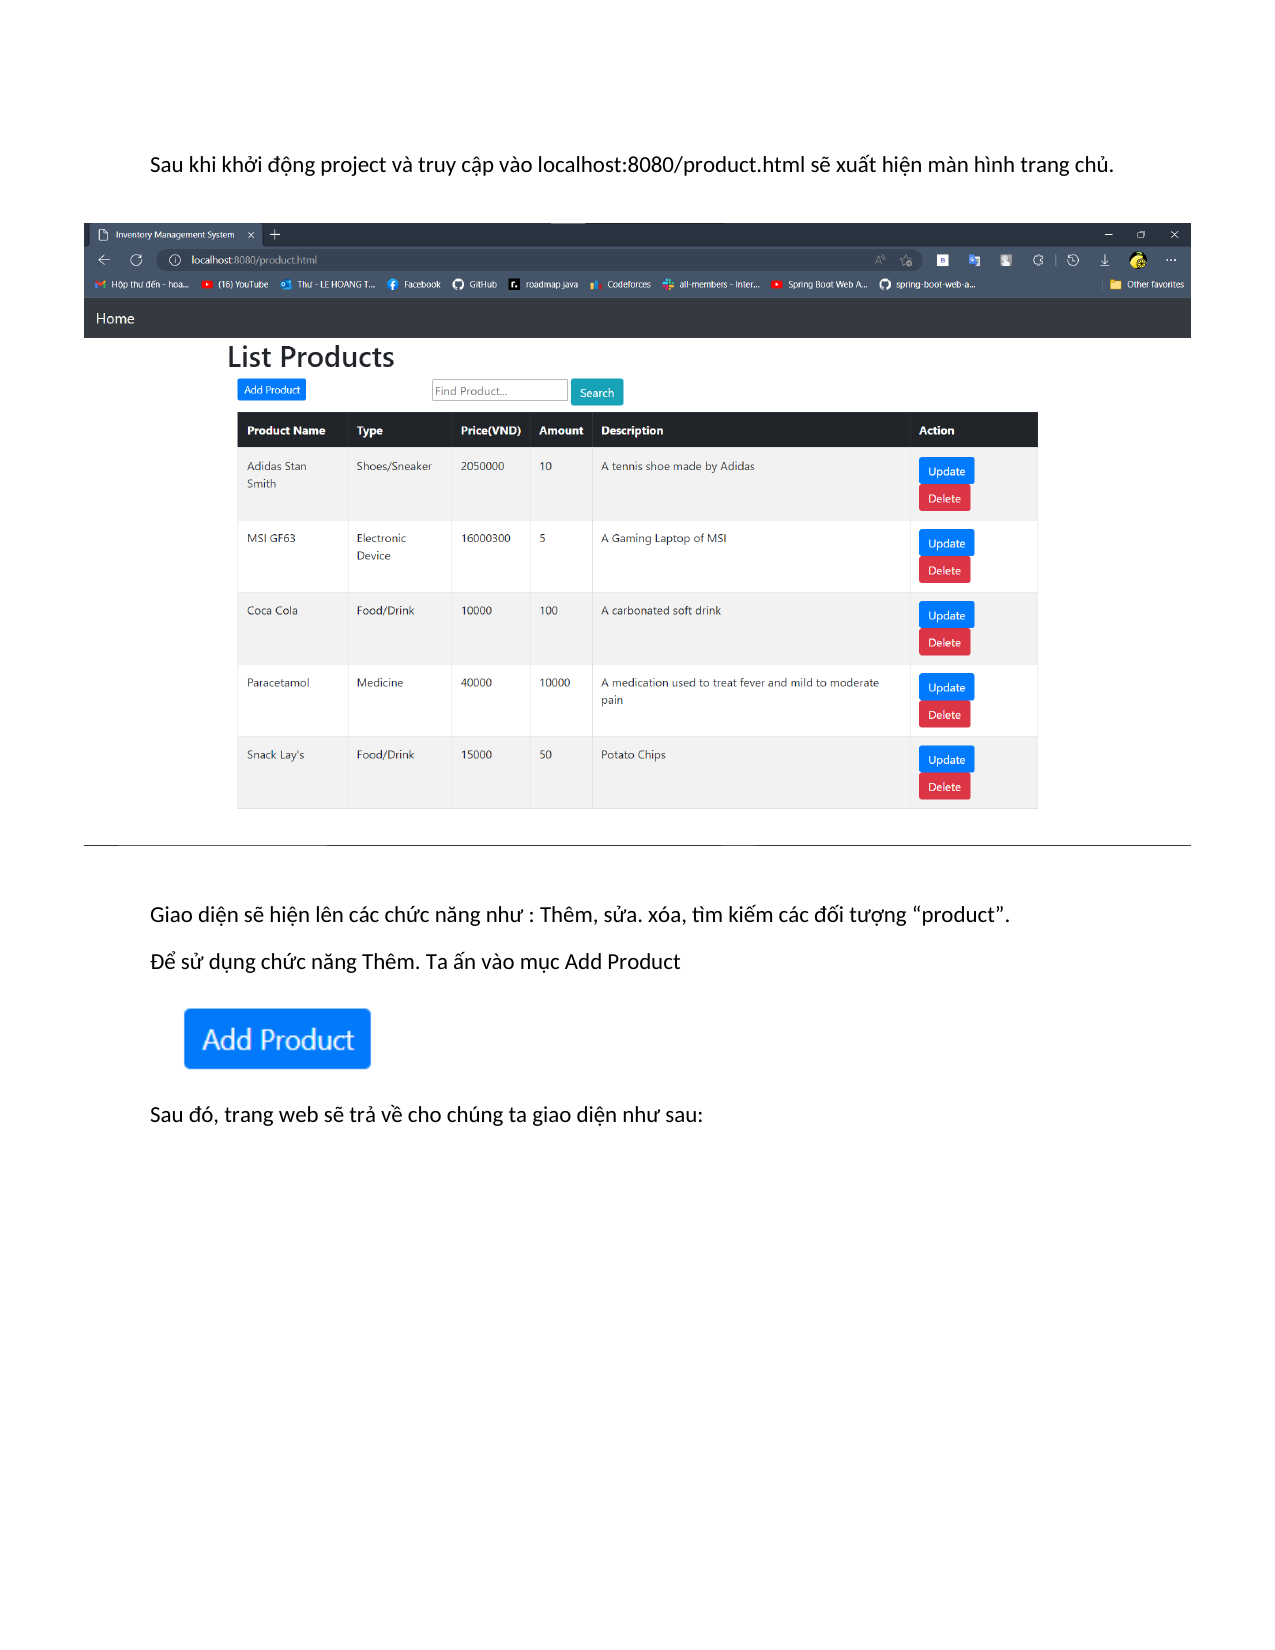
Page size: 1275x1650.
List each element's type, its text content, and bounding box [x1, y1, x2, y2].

text Sau khi khởi động project và truy cập vào localhost:8080/product.html sẽ xuất hiện màn hình trang chủ. [150, 150, 1125, 178]
text Để sử dụng chức năng Thêm. Ta ấn vào mục Add Product [150, 947, 1125, 975]
picture [84, 223, 1191, 846]
text Giao diện sẽ hiện lên các chức năng như : Thêm, sửa. xóa, tìm kiếm các đối tượng “product”. [150, 900, 1125, 928]
text Sau đó, trang web sẽ trả về cho chúng ta giao diện như sau: [150, 1100, 1125, 1128]
picture [150, 993, 404, 1082]
